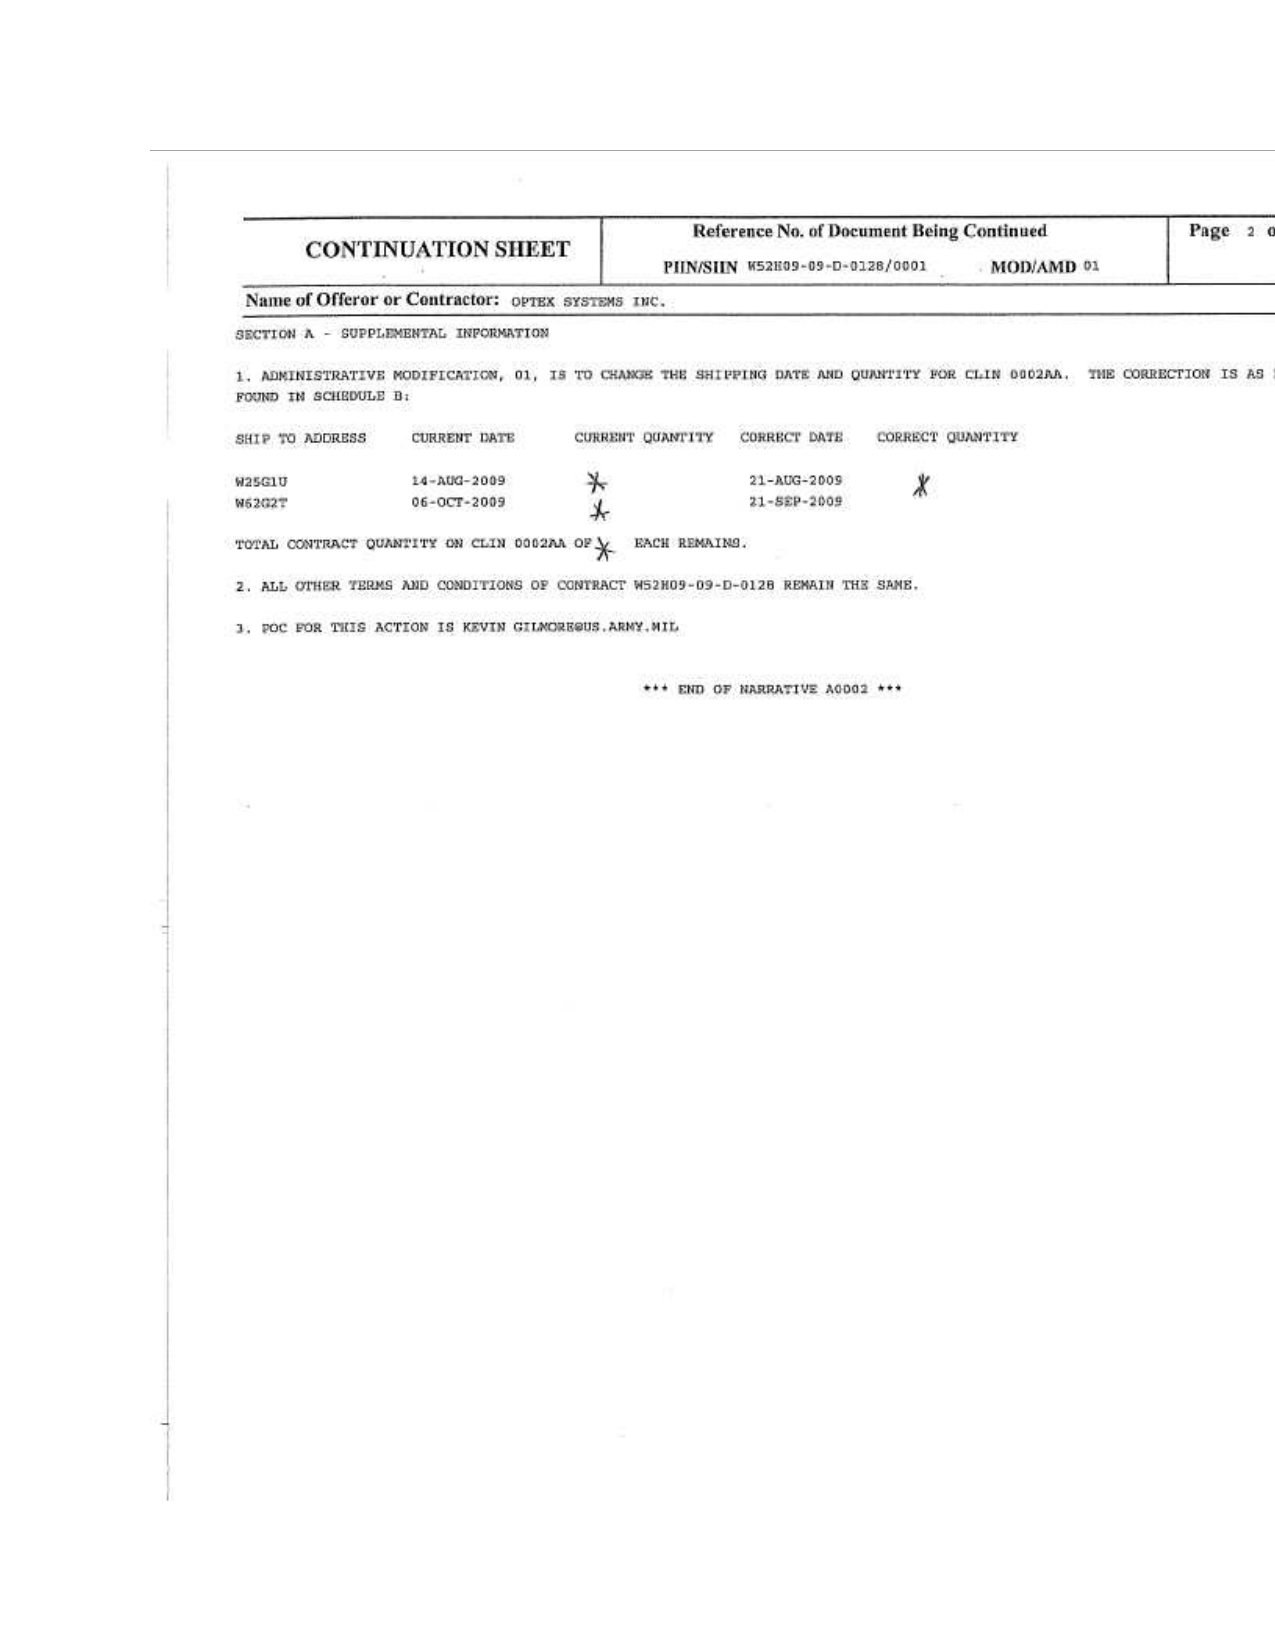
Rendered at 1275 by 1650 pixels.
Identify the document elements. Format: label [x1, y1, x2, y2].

picture [150, 150, 1275, 1501]
